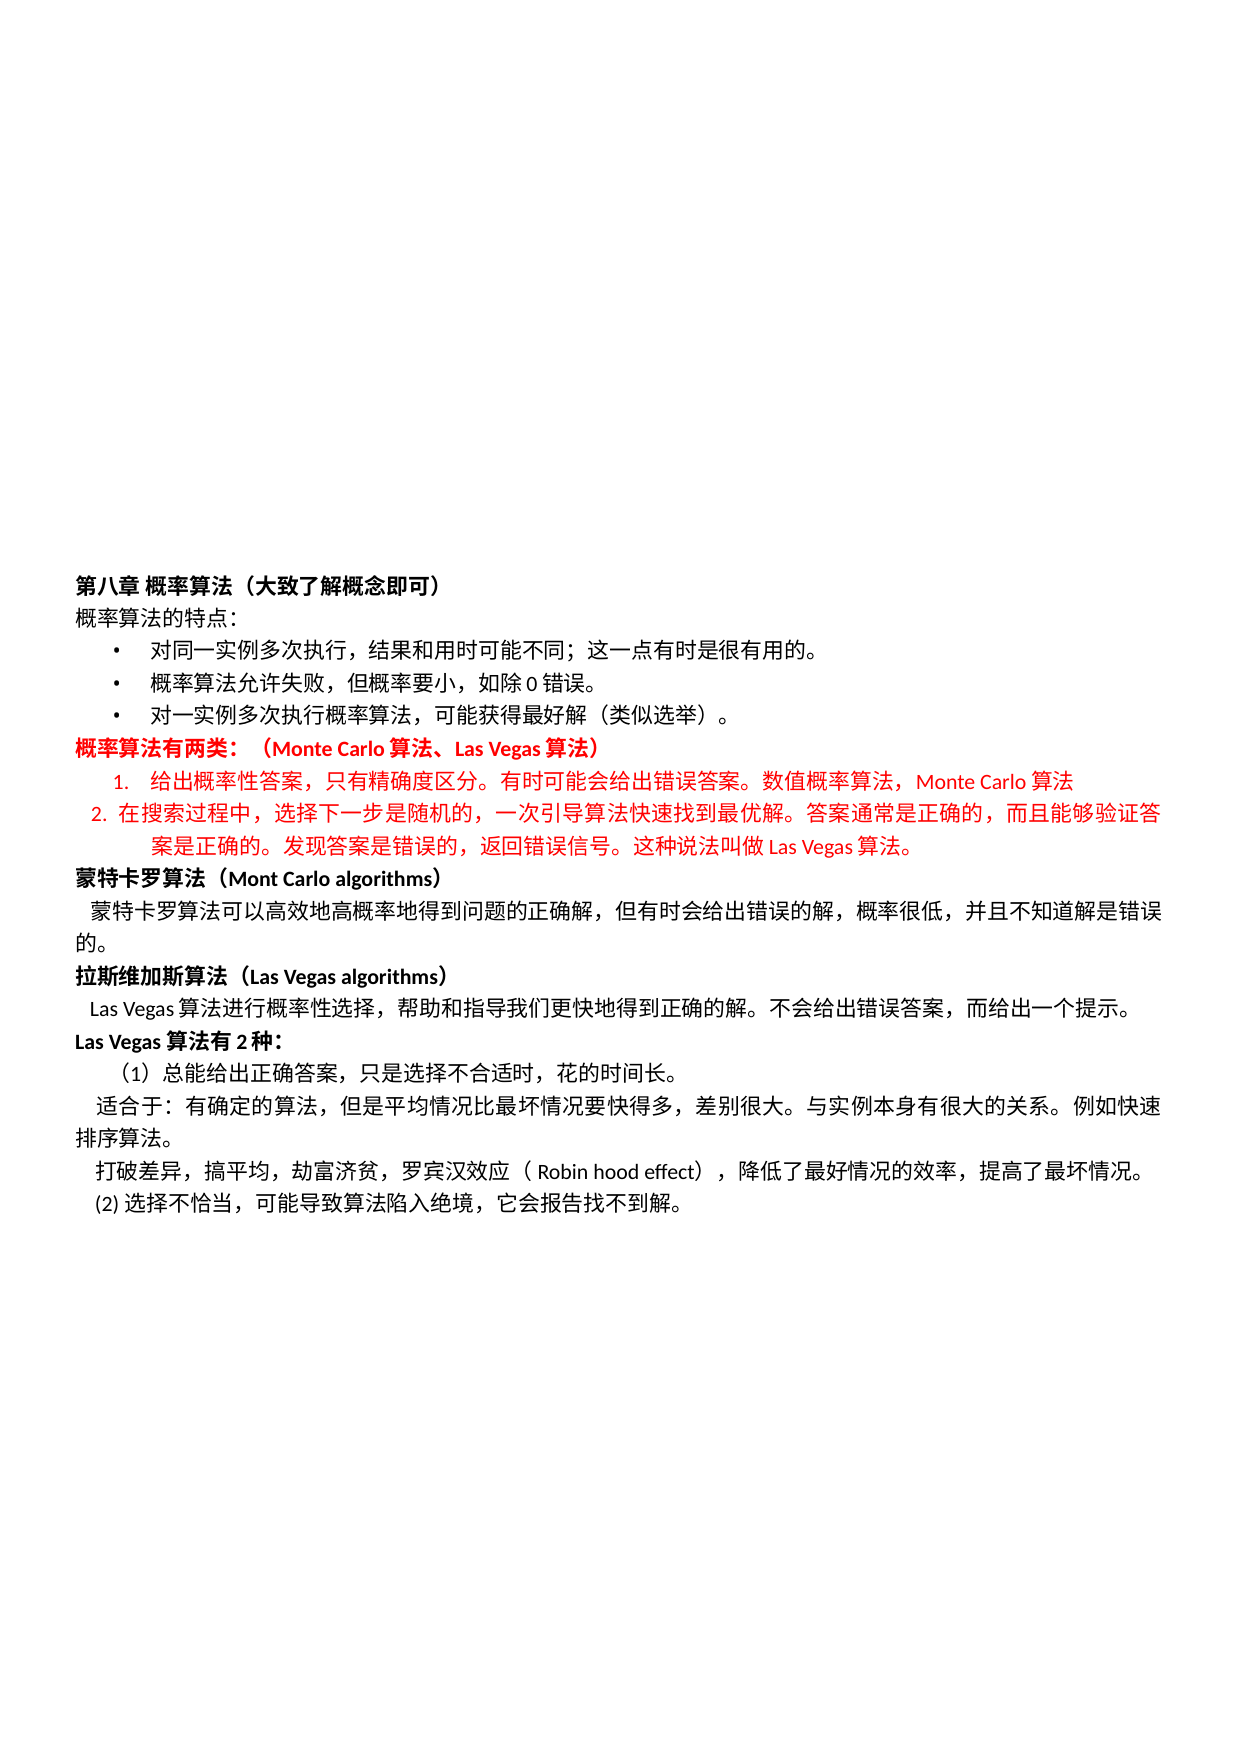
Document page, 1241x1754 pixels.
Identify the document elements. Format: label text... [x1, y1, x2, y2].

text 2. 在搜索过程中，选择下一步是随机的，一次引导算法快速找到最优解。答案通常是正确的，而且能够验证答案是正确的。发现答案是错误的，返回错误信号。这种说法叫做Las Vegas算法。 [75, 796, 1165, 861]
text Las Vegas算法进行概率性选择，帮助和指导我们更快地得到正确的解。不会给出错误答案，而给出一个提示。 [75, 991, 1165, 1023]
text （1）总能给出正确答案，只是选择不合适时，花的时间长。 [75, 1056, 1165, 1088]
text 拉斯维加斯算法（Las Vegas algorithms） [75, 958, 1165, 991]
list 对同一实例多次执行，结果和用时可能不同；这一点有时是很有用的。 [112, 633, 1165, 666]
text 蒙特卡罗算法（Mont Carlo algorithms） [75, 861, 1165, 893]
list 对一实例多次执行概率算法，可能获得最好解（类似选举）。 [112, 698, 1165, 731]
text 蒙特卡罗算法可以高效地高概率地得到问题的正确解，但有时会给出错误的解，概率很低，并且不知道解是错误的。 [75, 893, 1165, 958]
text 概率算法的特点： [75, 601, 1165, 633]
text (2) 选择不恰当，可能导致算法陷入绝境，它会报告找不到解。 [75, 1186, 1165, 1218]
list 概率算法允许失败，但概率要小，如除0错误。 [112, 666, 1165, 698]
text Las Vegas 算法有2种： [75, 1023, 1165, 1056]
text 适合于：有确定的算法，但是平均情况比最坏情况要快得多，差别很大。与实例本身有很大的关系。例如快速排序算法。 [75, 1088, 1165, 1153]
text 打破差异，搞平均，劫富济贫，罗宾汉效应（ Robin hood effect），降低了最好情况的效率，提高了最坏情况。 [75, 1153, 1165, 1186]
list 给出概率性答案，只有精确度区分。有时可能会给出错误答案。数值概率算法，Monte Carlo算法 [112, 763, 1165, 796]
text 第八章 概率算法（大致了解概念即可） [75, 568, 1165, 601]
text 概率算法有两类：（Monte Carlo算法、Las Vegas算法） [75, 731, 1165, 763]
